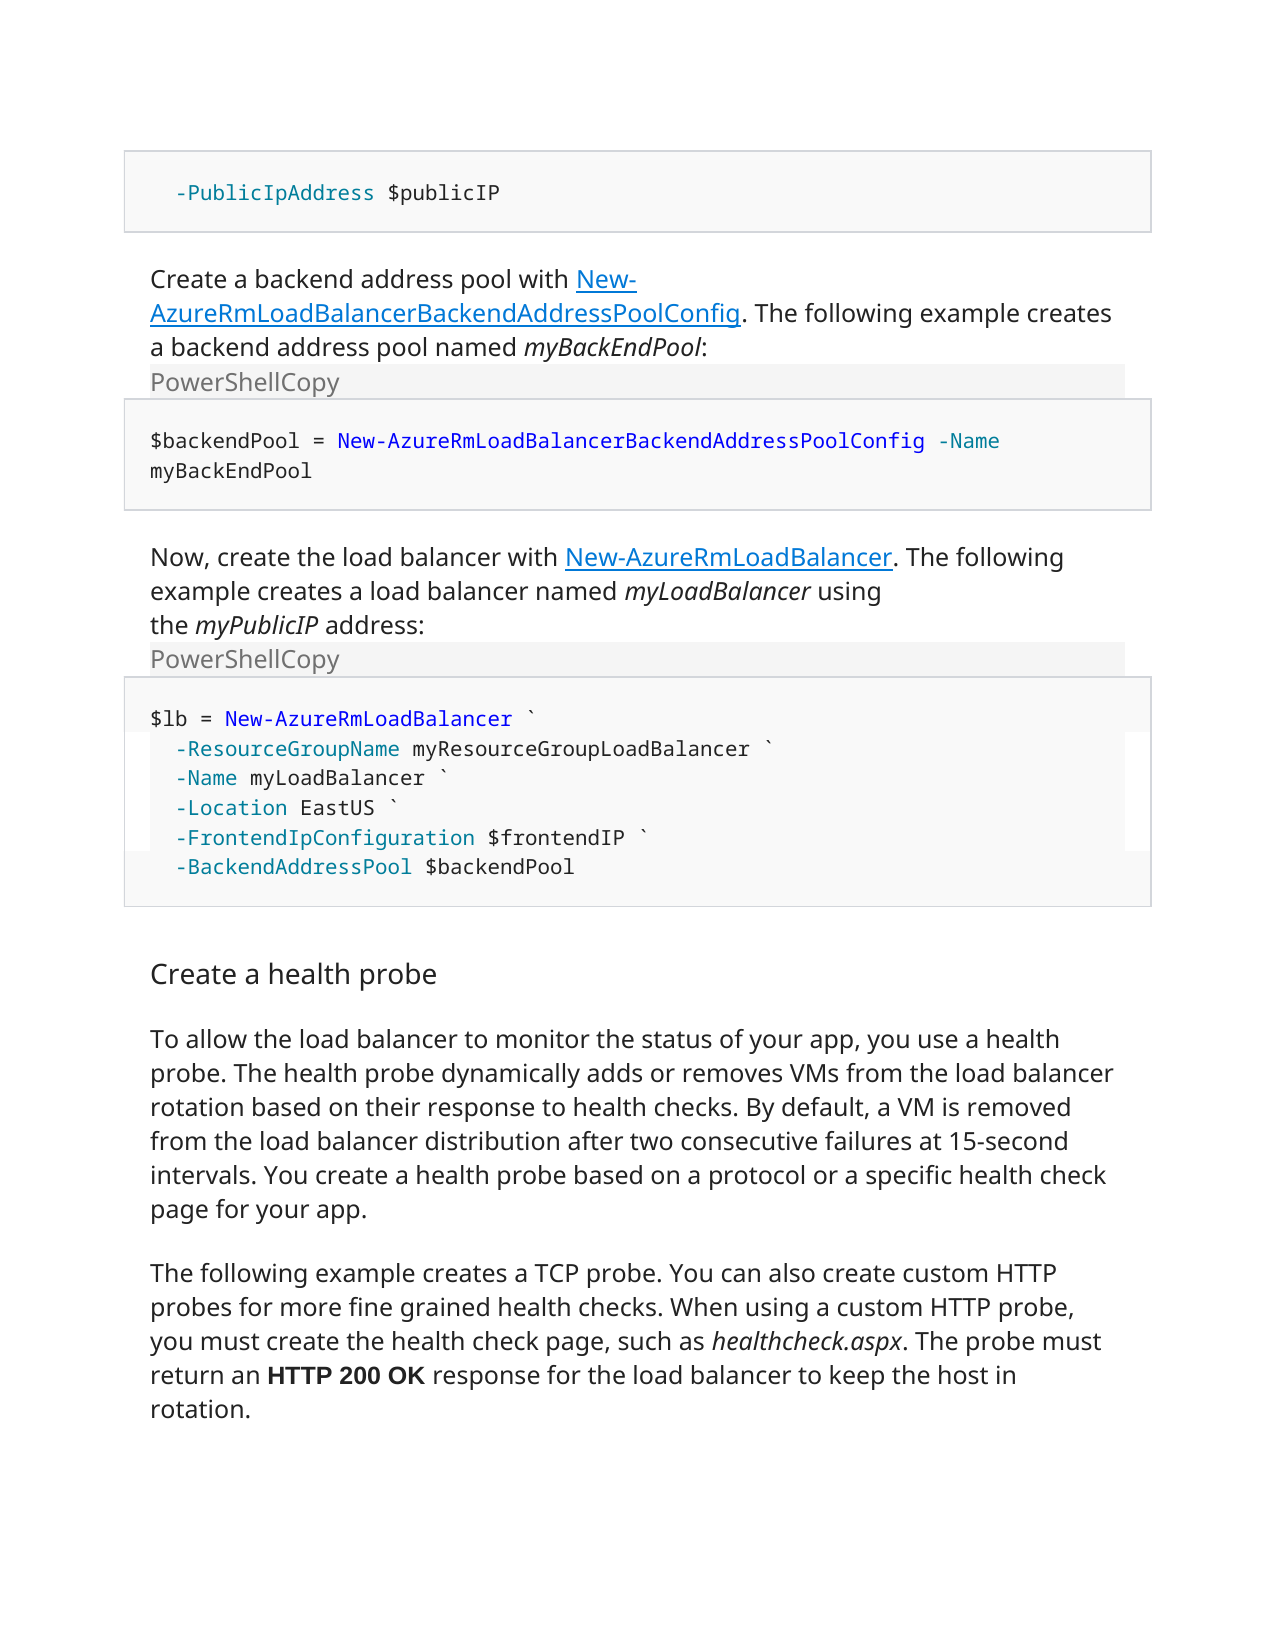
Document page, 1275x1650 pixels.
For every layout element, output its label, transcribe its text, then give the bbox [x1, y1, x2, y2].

text -Name myLoadBalancer ` [150, 762, 1125, 792]
text To allow the load balancer to monitor the status of your app, you use a health probe. The health probe dynamically adds or removes VMs from the load balancer rotation based on their response to health checks. By default, a VM is removed from the load balancer distribution after two consecutive failures at 15-second intervals. You create a health probe based on a protocol or a specific health check page for your app. [150, 1022, 1125, 1226]
text PowerShellCopy [150, 642, 1125, 676]
text Create a backend address pool with New-AzureRmLoadBalancerBackendAddressPoolConfig. The following example creates a backend address pool named myBackEndPool: [150, 262, 1125, 364]
text -Location EastUS ` [150, 792, 1125, 821]
text -BackendAddressPool $backendPool [125, 824, 1150, 906]
text -PublicIpAddress $publicIP [125, 152, 1150, 231]
text The following example creates a TCP probe. You can also create custom HTTP probes for more fine grained health checks. When using a custom HTTP probe, you must create the health check page, such as healthcheck.aspx. The probe must return an HTTP 200 OK response for the load balancer to keep the host in rotation. [150, 1255, 1125, 1426]
text Now, create the load balancer with New-AzureRmLoadBalancer. The following example creates a load balancer named myLoadBalancer using the myPublicIP address: [150, 540, 1125, 642]
text $backendPool = New-AzureRmLoadBalancerBackendAddressPoolConfig -Name myBackEndPool [125, 400, 1150, 509]
text Create a health probe [150, 954, 1125, 993]
text -ResourceGroupName myResourceGroupLoadBalancer ` [150, 732, 1125, 762]
text PowerShellCopy [150, 364, 1125, 398]
text $lb = New-AzureRmLoadBalancer ` [125, 678, 1150, 732]
